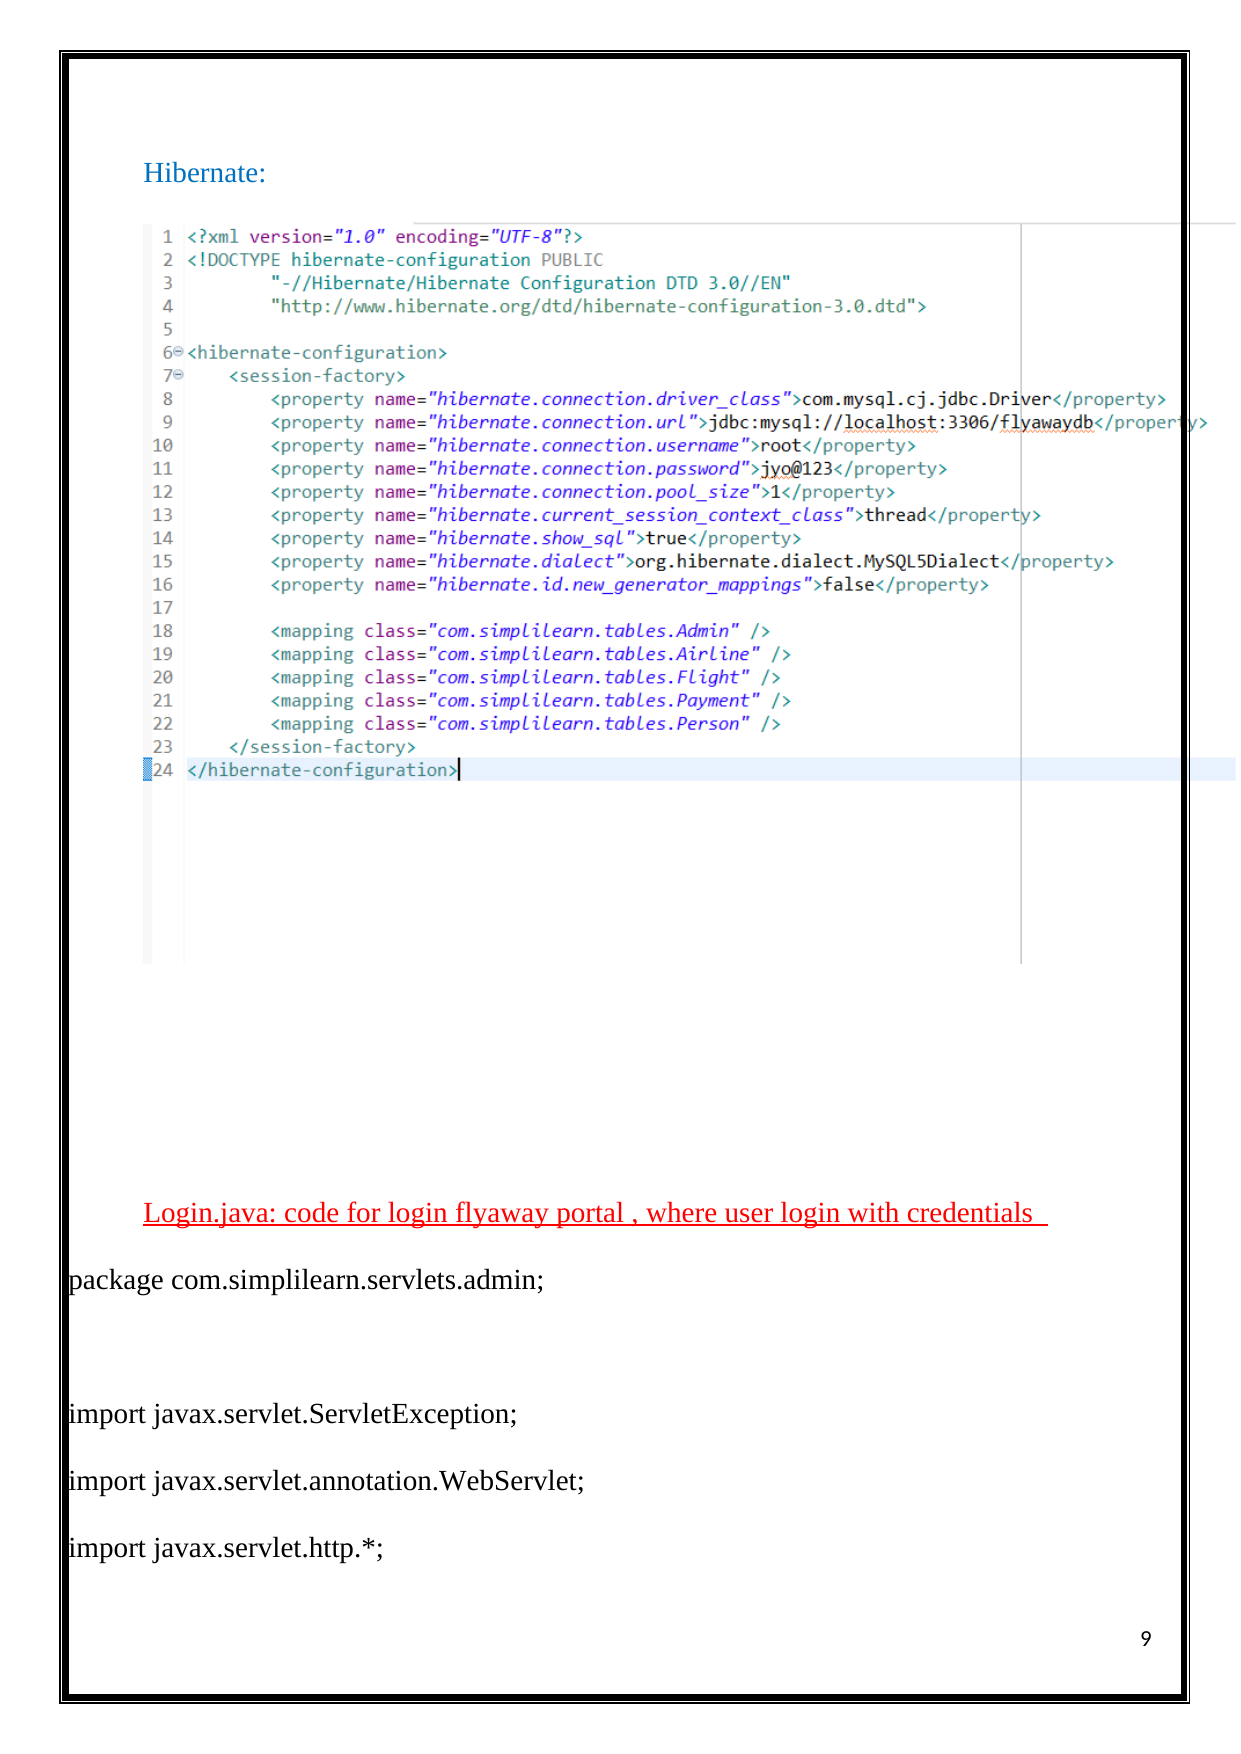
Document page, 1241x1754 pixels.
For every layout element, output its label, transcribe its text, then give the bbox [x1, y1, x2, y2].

text import javax.servlet.ServletException; [69, 1396, 1152, 1429]
picture [143, 222, 1181, 964]
text Login.java: code for login flyaway portal , where user login with credentials [69, 1195, 1152, 1228]
picture [1190, 222, 1236, 964]
text Hibernate: [143, 156, 1152, 189]
text import javax.servlet.http.*; [69, 1530, 1152, 1563]
text package com.simplilearn.servlets.admin; [69, 1262, 1152, 1295]
text import javax.servlet.annotation.WebServlet; [69, 1463, 1152, 1496]
